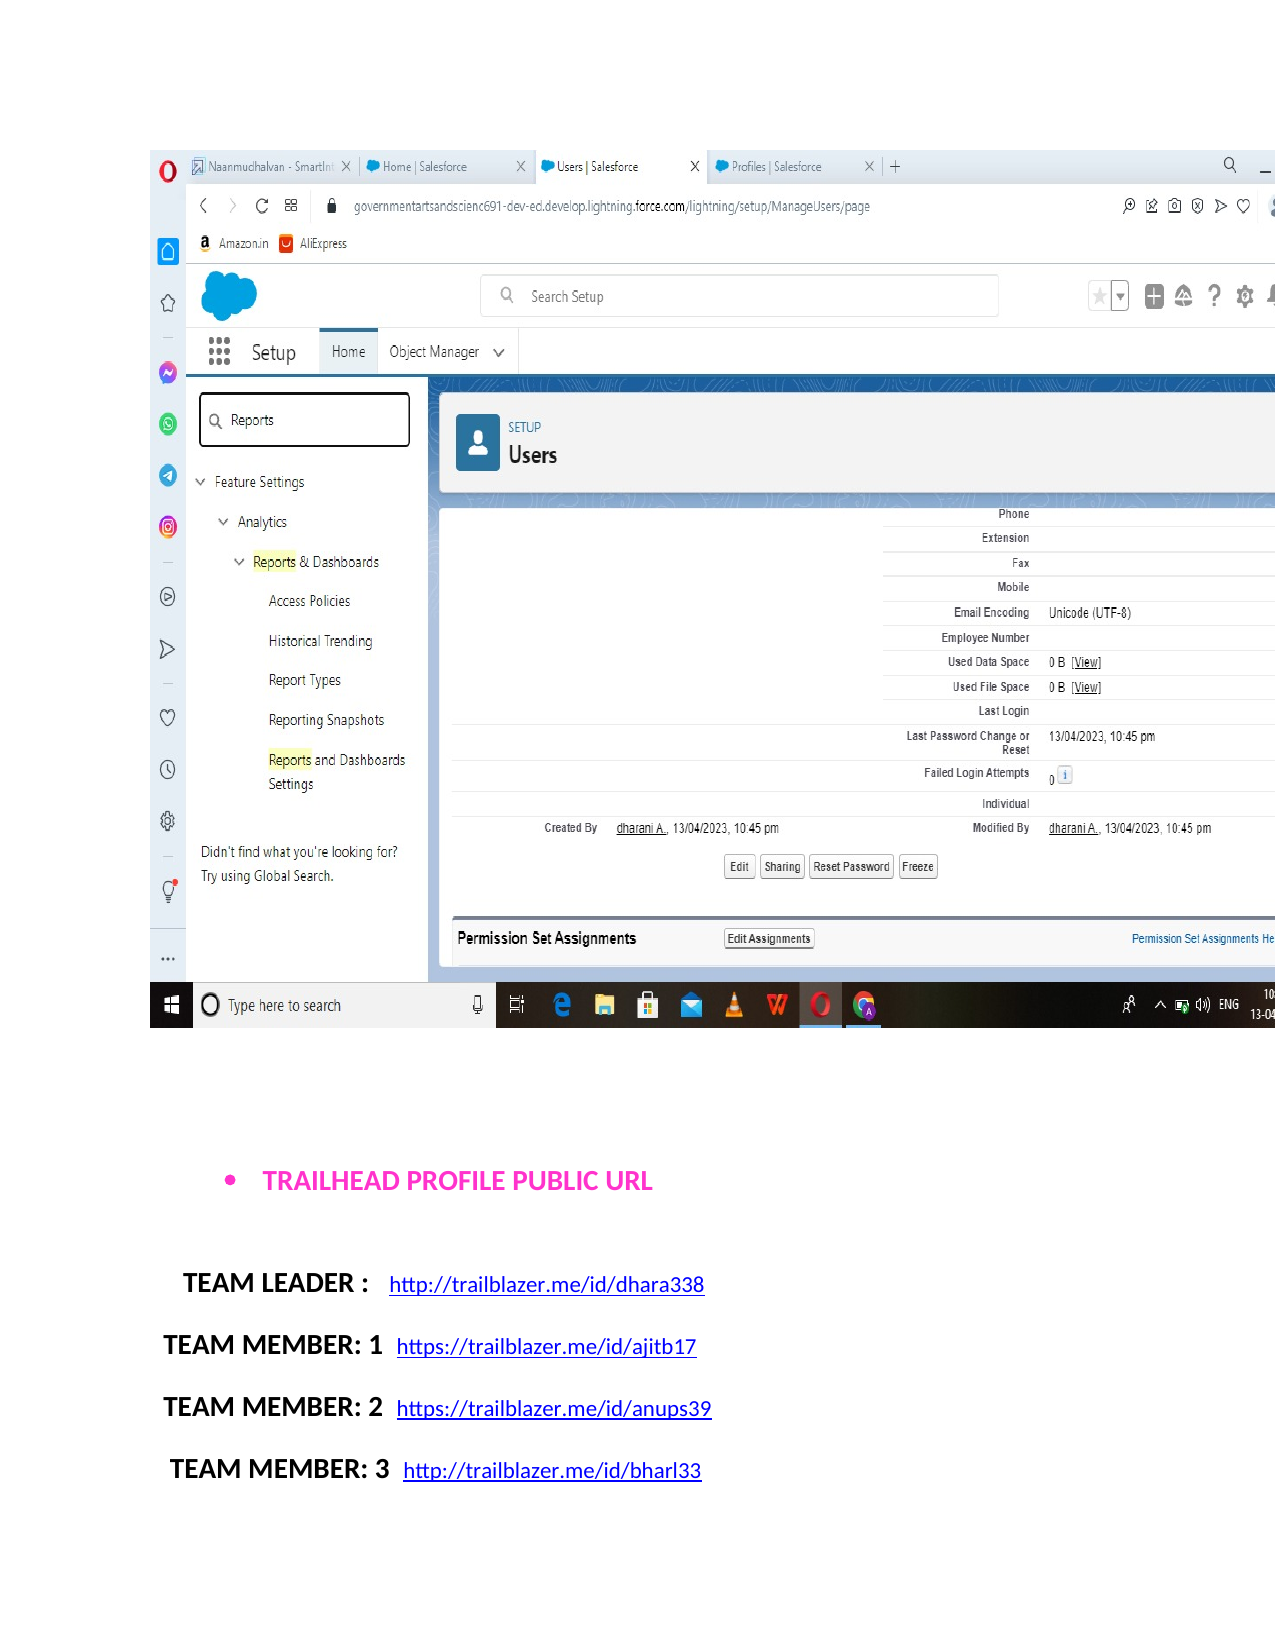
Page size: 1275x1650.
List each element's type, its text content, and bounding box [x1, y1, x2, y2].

picture [150, 150, 1275, 1028]
text TEAM MEMBER: 2 https://trailblazer.me/id/anups39 [150, 1388, 1125, 1424]
text TEAM MEMBER: 1 https://trailblazer.me/id/ajitb17 [150, 1326, 1125, 1362]
list TRAILHEAD PROFILE PUBLIC URL [225, 1162, 1125, 1197]
text TEAM MEMBER: 3 http://trailblazer.me/id/bharl33 [150, 1450, 1125, 1486]
text TEAM LEADER : http://trailblazer.me/id/dhara338 [150, 1264, 1125, 1300]
